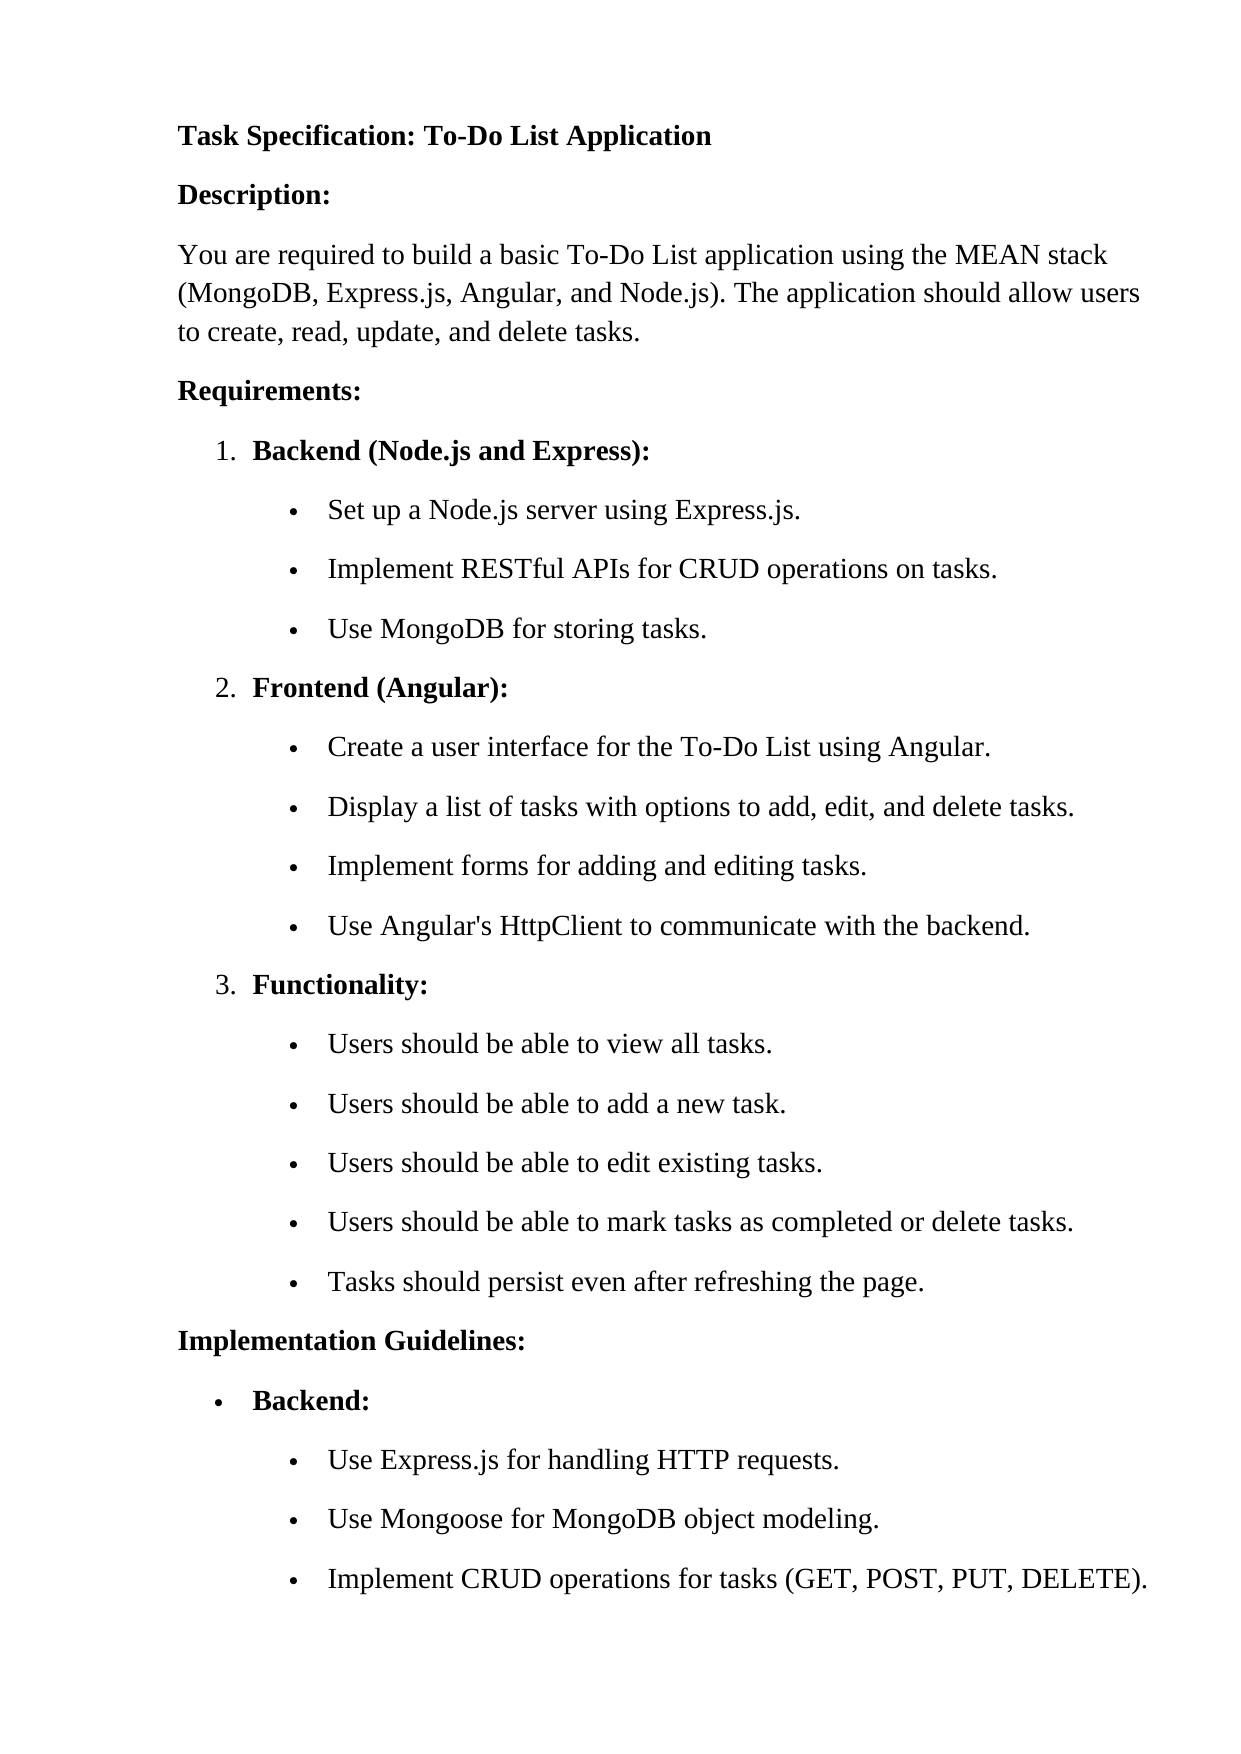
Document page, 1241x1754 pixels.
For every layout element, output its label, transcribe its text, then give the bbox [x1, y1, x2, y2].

text Task Specification: To-Do List Application [177, 118, 1152, 152]
list Use Angular's HttpClient to communicate with the backend. [290, 908, 1152, 941]
list Implement forms for adding and editing tasks. [290, 848, 1152, 882]
list Users should be able to edit existing tasks. [290, 1145, 1152, 1179]
list Implement RESTful APIs for CRUD operations on tasks. [290, 551, 1152, 585]
list Display a list of tasks with options to add, edit, and delete tasks. [290, 789, 1152, 822]
list Create a user interface for the To-Do List using Angular. [290, 729, 1152, 763]
list Use MongoDB for storing tasks. [290, 611, 1152, 644]
list Use Express.js for handling HTTP requests. [290, 1442, 1152, 1476]
list Use Mongoose for MongoDB object modeling. [290, 1501, 1152, 1535]
list Functionality: [215, 967, 1152, 1001]
list Tasks should persist even after refreshing the page. [290, 1264, 1152, 1297]
list Backend: [215, 1383, 1152, 1416]
list Users should be able to mark tasks as completed or delete tasks. [290, 1204, 1152, 1238]
list Backend (Node.js and Express): [215, 433, 1152, 466]
text You are required to build a basic To-Do List application using the MEAN stack (MongoDB, Express.js, Angular, and Node.js). The application should allow users to create, read, update, and delete tasks. [177, 237, 1152, 347]
list Frontend (Angular): [215, 670, 1152, 704]
text Implementation Guidelines: [177, 1323, 1152, 1357]
list Users should be able to add a new task. [290, 1086, 1152, 1119]
list Users should be able to view all tasks. [290, 1026, 1152, 1060]
text Description: [177, 177, 1152, 211]
list Implement CRUD operations for tasks (GET, POST, PUT, DELETE). [290, 1561, 1152, 1594]
list Set up a Node.js server using Express.js. [290, 492, 1152, 526]
text Requirements: [177, 373, 1152, 407]
